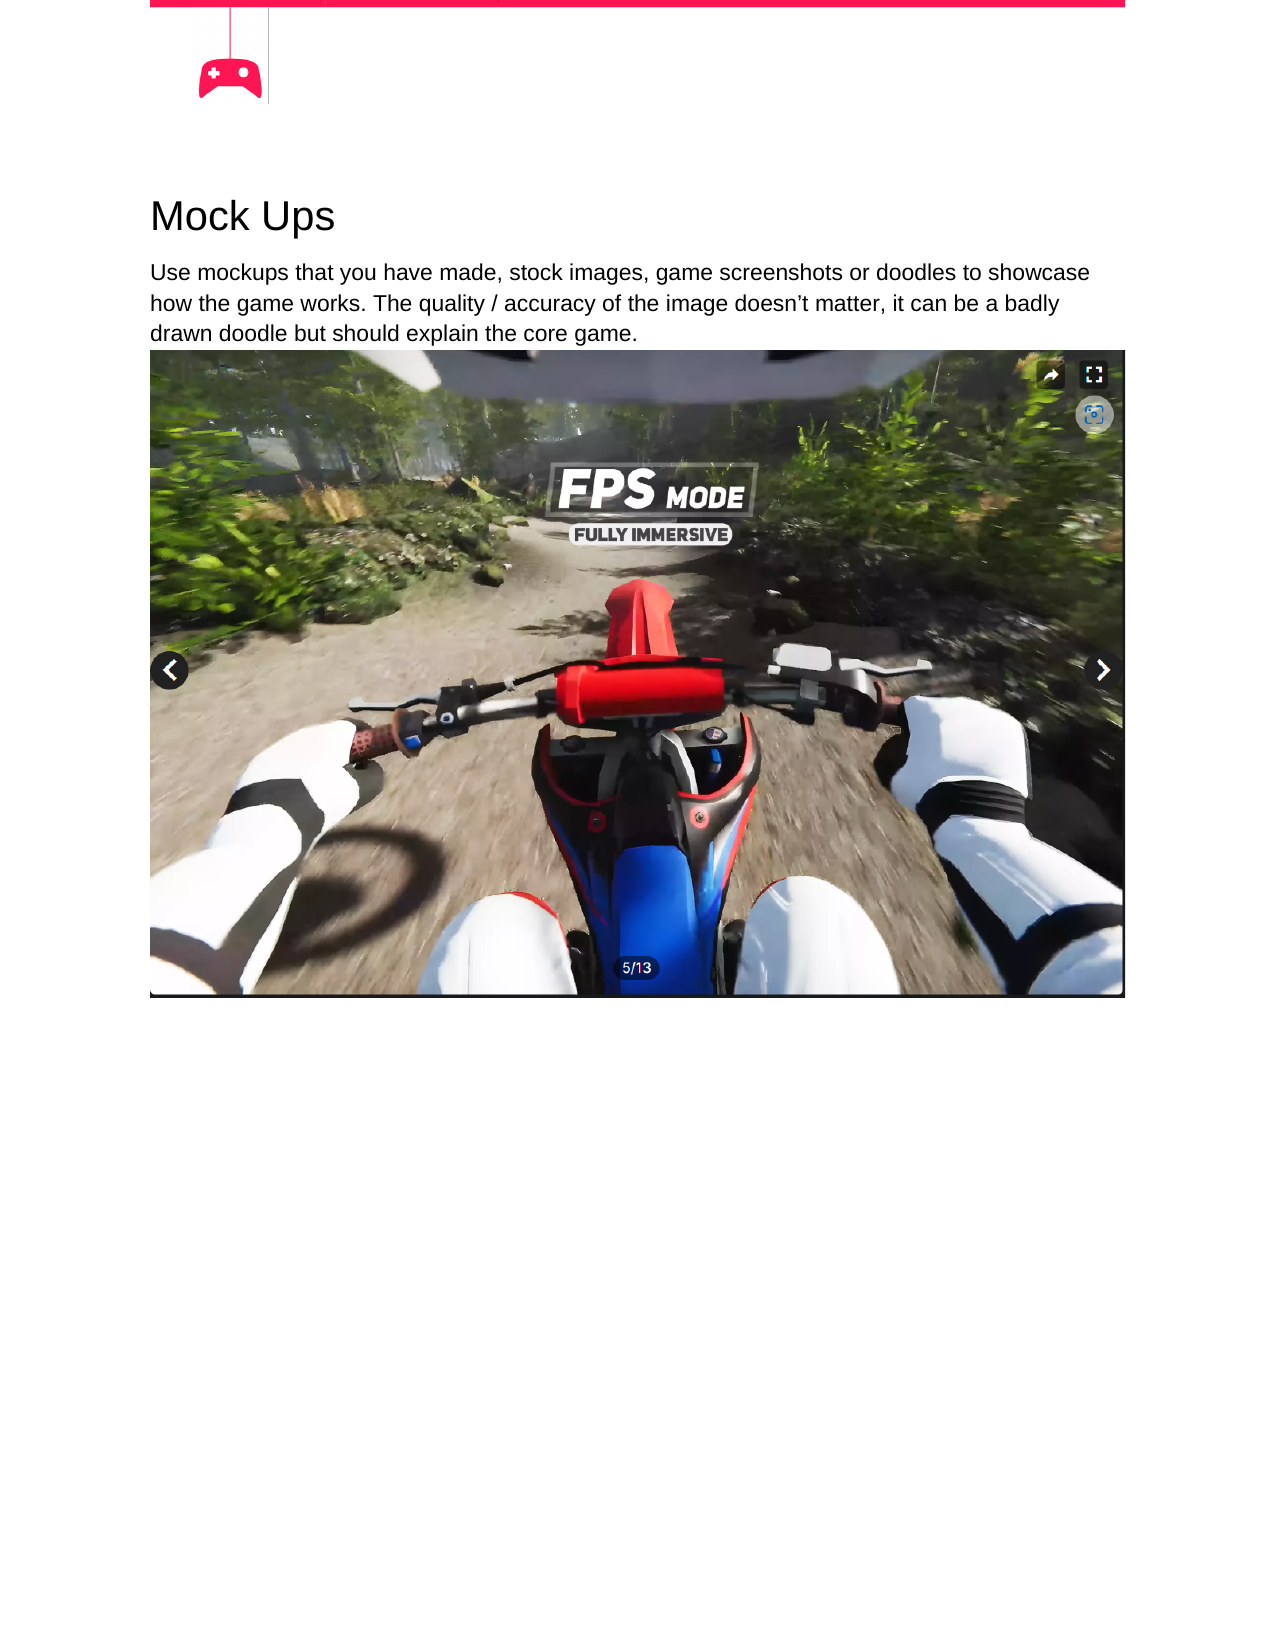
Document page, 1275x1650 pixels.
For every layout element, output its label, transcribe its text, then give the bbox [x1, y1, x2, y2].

picture [150, 350, 1125, 998]
picture [150, 0, 1125, 104]
subtitle Mock Ups [150, 192, 1125, 239]
text Use mockups that you have made, stock images, game screenshots or doodles to showcase how the game works. The quality / accuracy of the image doesn’t matter, it can be a badly drawn doodle but should explain the core game. [150, 259, 1125, 346]
